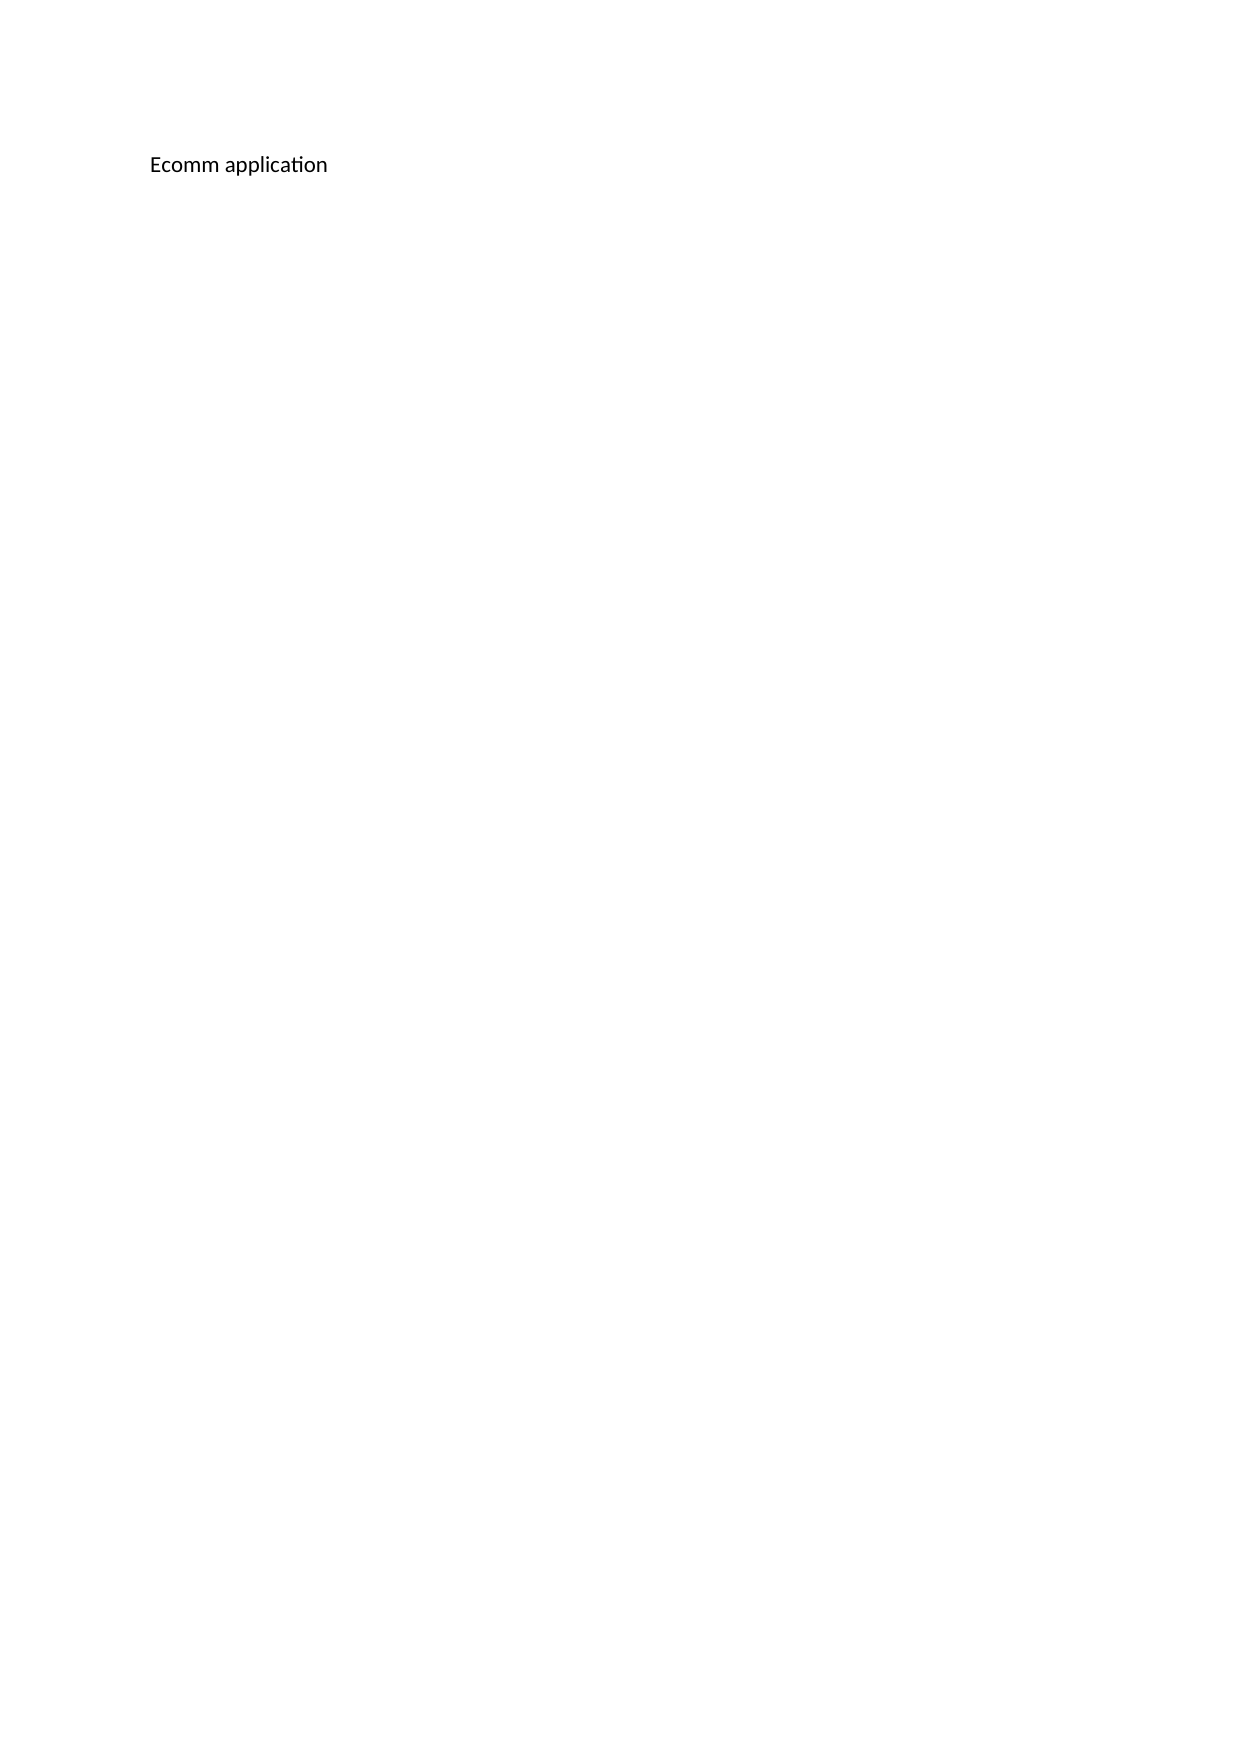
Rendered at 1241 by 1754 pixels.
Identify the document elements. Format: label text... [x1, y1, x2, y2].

text Ecomm application [150, 150, 1090, 178]
